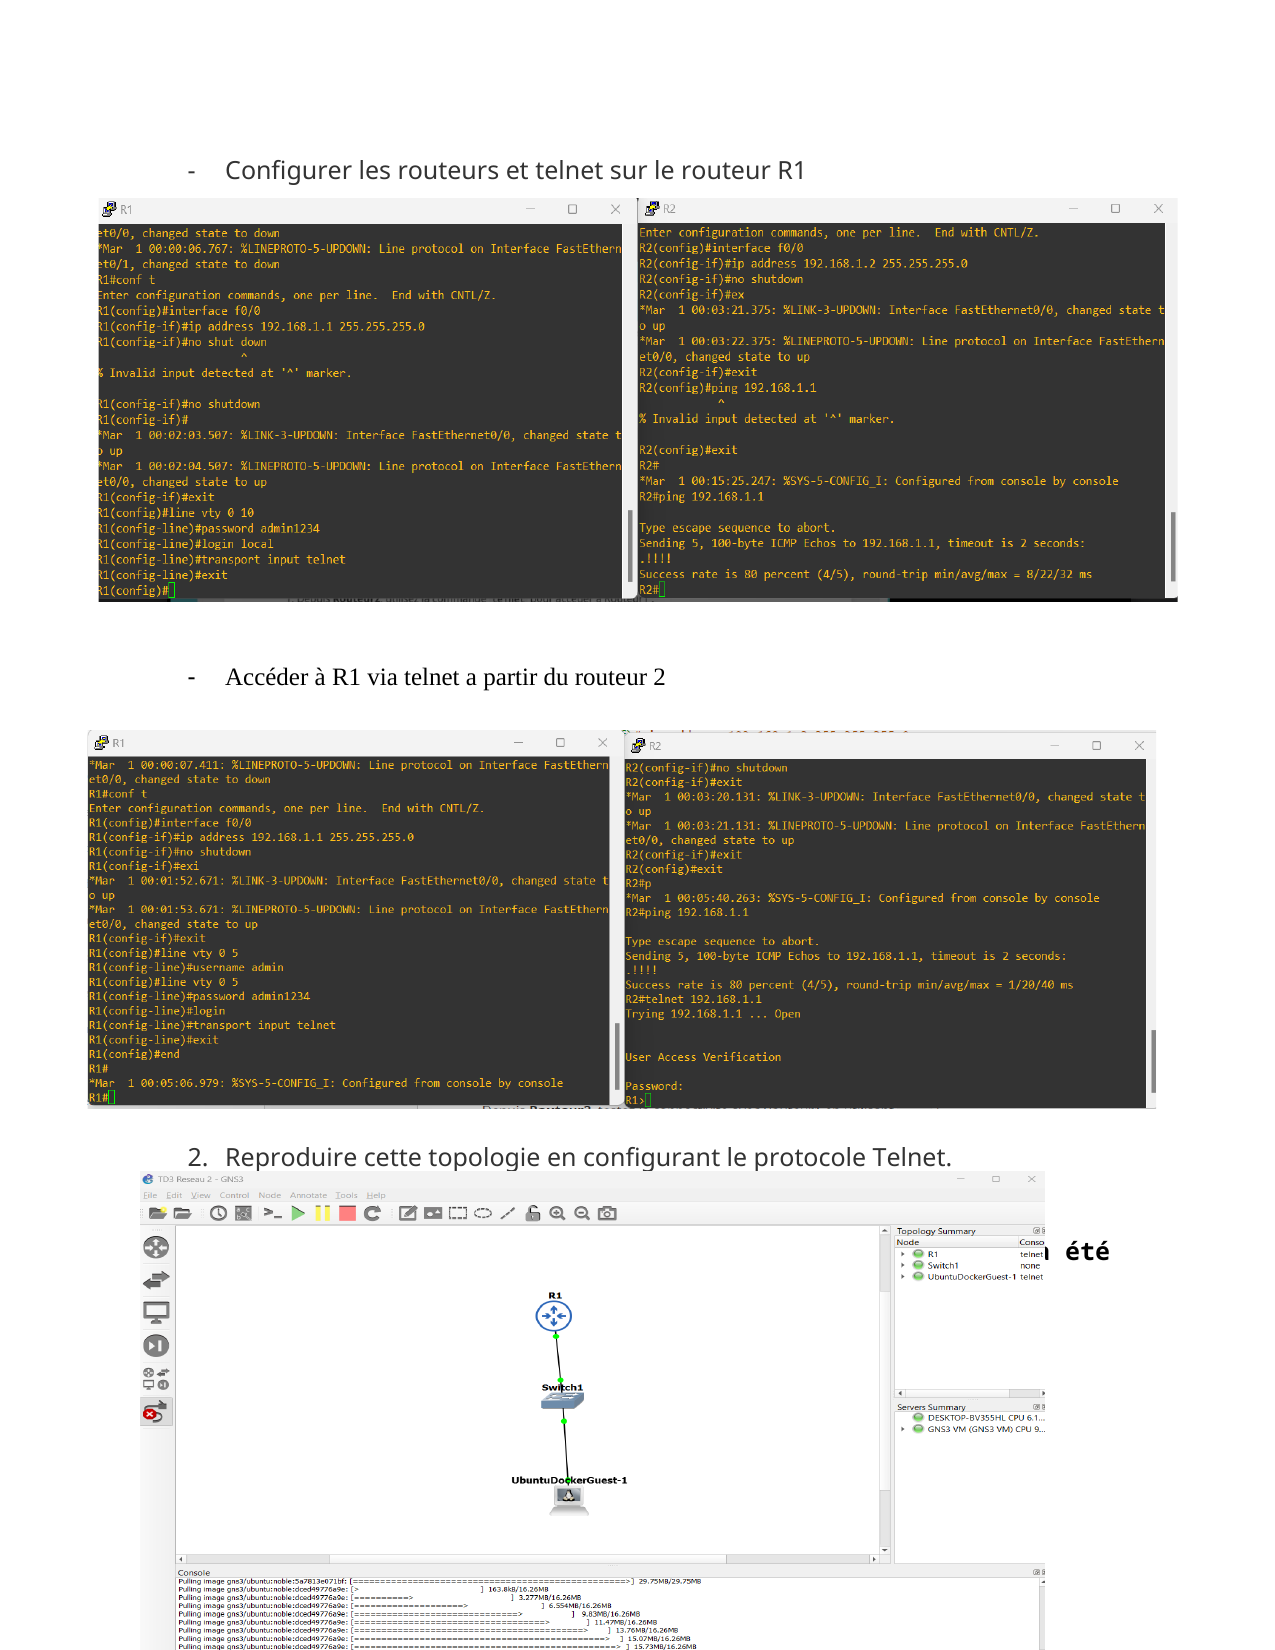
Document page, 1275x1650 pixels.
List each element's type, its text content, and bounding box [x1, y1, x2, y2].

picture [98, 198, 1178, 602]
picture [140, 1171, 1045, 1650]
list Configurer le PC ubuntudocker puisque le routeur a déjà été configuré [1045, 1234, 1125, 1302]
picture [87, 730, 1157, 1109]
list Accéder à R1 via telnet a partir du routeur 2 [187, 659, 1125, 693]
list Configurer les routeurs et telnet sur le routeur R1 [187, 152, 1125, 187]
list Reproduire cette topologie en configurant le protocole Telnet. [187, 1140, 1125, 1174]
